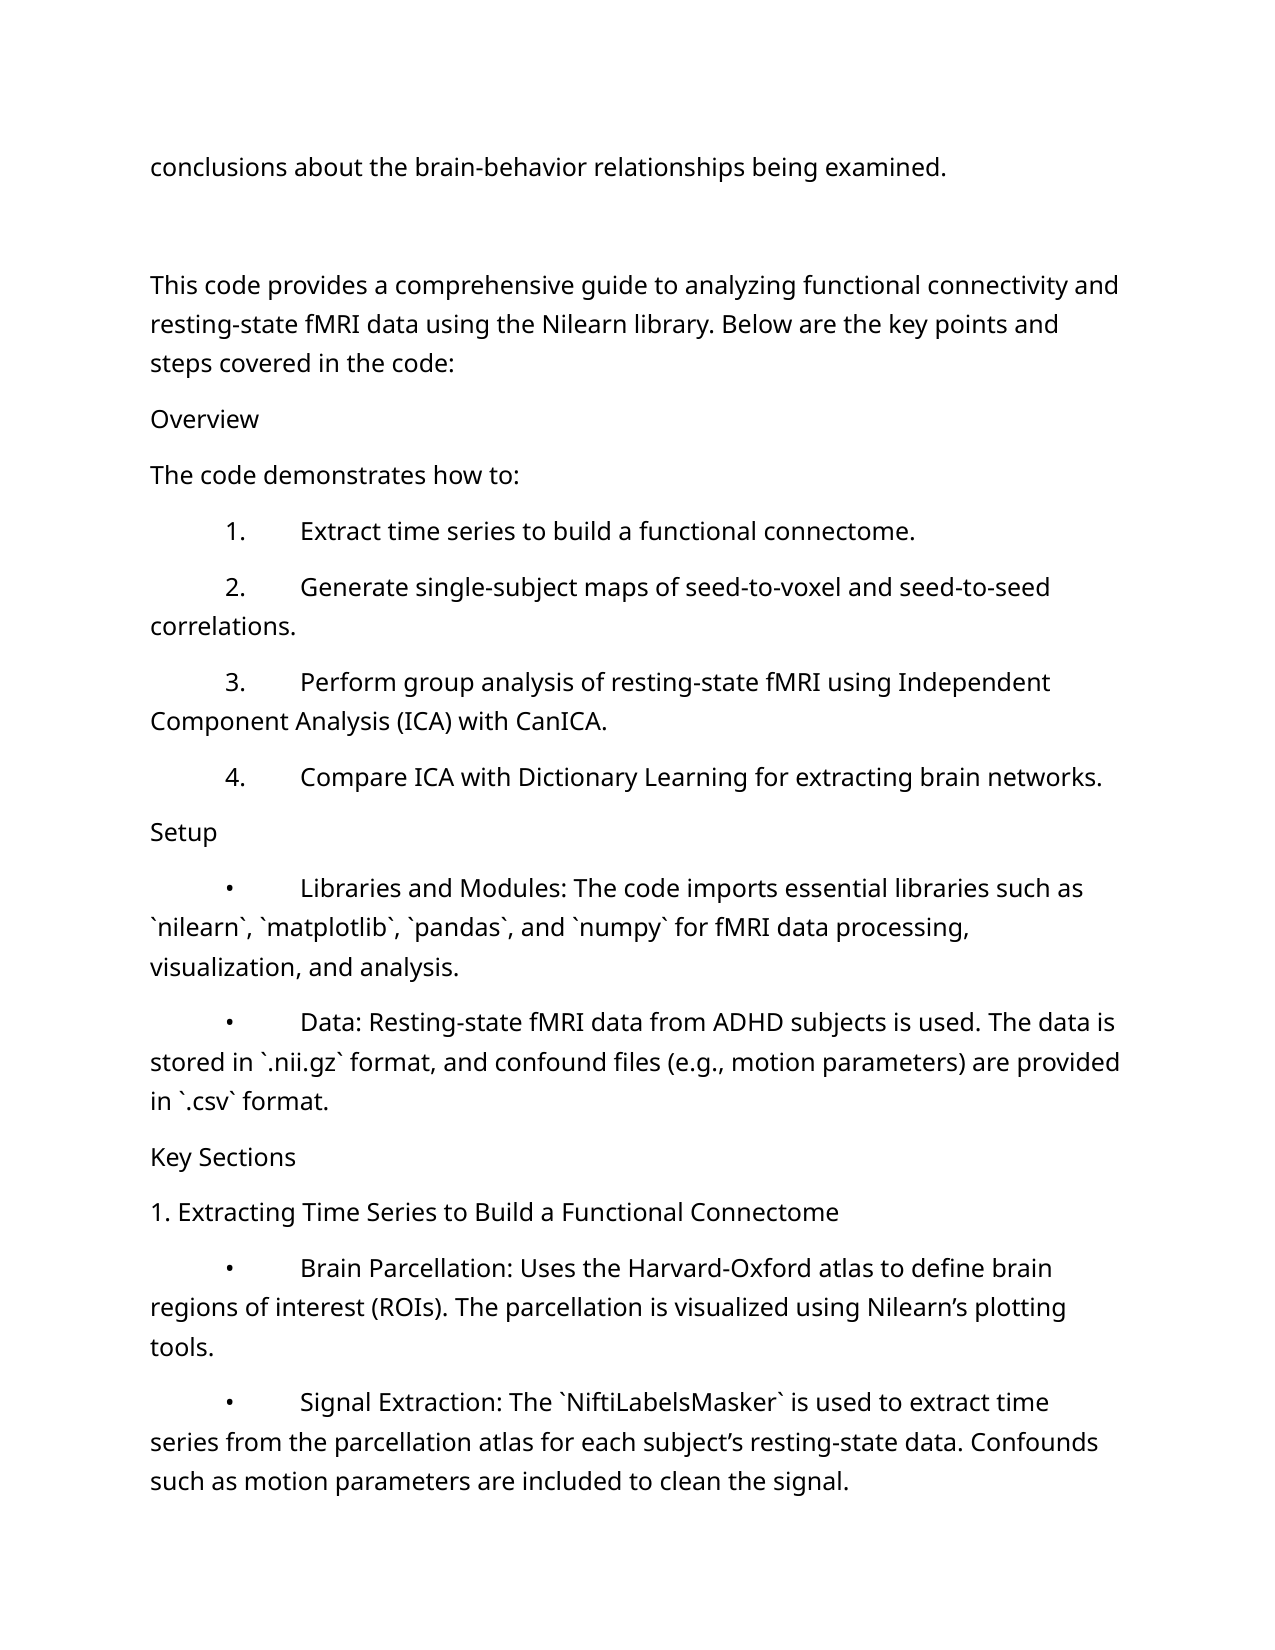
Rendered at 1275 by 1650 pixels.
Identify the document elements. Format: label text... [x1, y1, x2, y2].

text 2. Generate single-subject maps of seed-to-voxel and seed-to-seed correlations. [150, 569, 1125, 642]
text The code demonstrates how to: [150, 457, 1125, 492]
text 1. Extract time series to build a functional connectome. [150, 513, 1125, 547]
text 1. Extracting Time Series to Build a Functional Connectome [150, 1195, 1125, 1229]
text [150, 150, 1125, 380]
text 3. Perform group analysis of resting-state fMRI using Independent Component Analysis (ICA) with CanICA. [150, 664, 1125, 737]
text Key Sections [150, 1139, 1125, 1173]
text 4. Compare ICA with Dictionary Learning for extracting brain networks. [150, 759, 1125, 793]
text • Libraries and Modules: The code imports essential libraries such as `nilearn`, `matplotlib`, `pandas`, and `numpy` for fMRI data processing, visualization, and analysis. [150, 871, 1125, 983]
text Setup [150, 815, 1125, 849]
text • Data: Resting-state fMRI data from ADHD subjects is used. The data is stored in `.nii.gz` format, and confound files (e.g., motion parameters) are provided in `.csv` format. [150, 1005, 1125, 1117]
text • Signal Extraction: The `NiftiLabelsMasker` is used to extract time series from the parcellation atlas for each subject’s resting-state data. Confounds such as motion parameters are included to clean the signal. [150, 1385, 1125, 1497]
text Overview [150, 402, 1125, 436]
text • Brain Parcellation: Uses the Harvard-Oxford atlas to define brain regions of interest (ROIs). The parcellation is visualized using Nilearn’s plotting tools. [150, 1251, 1125, 1363]
